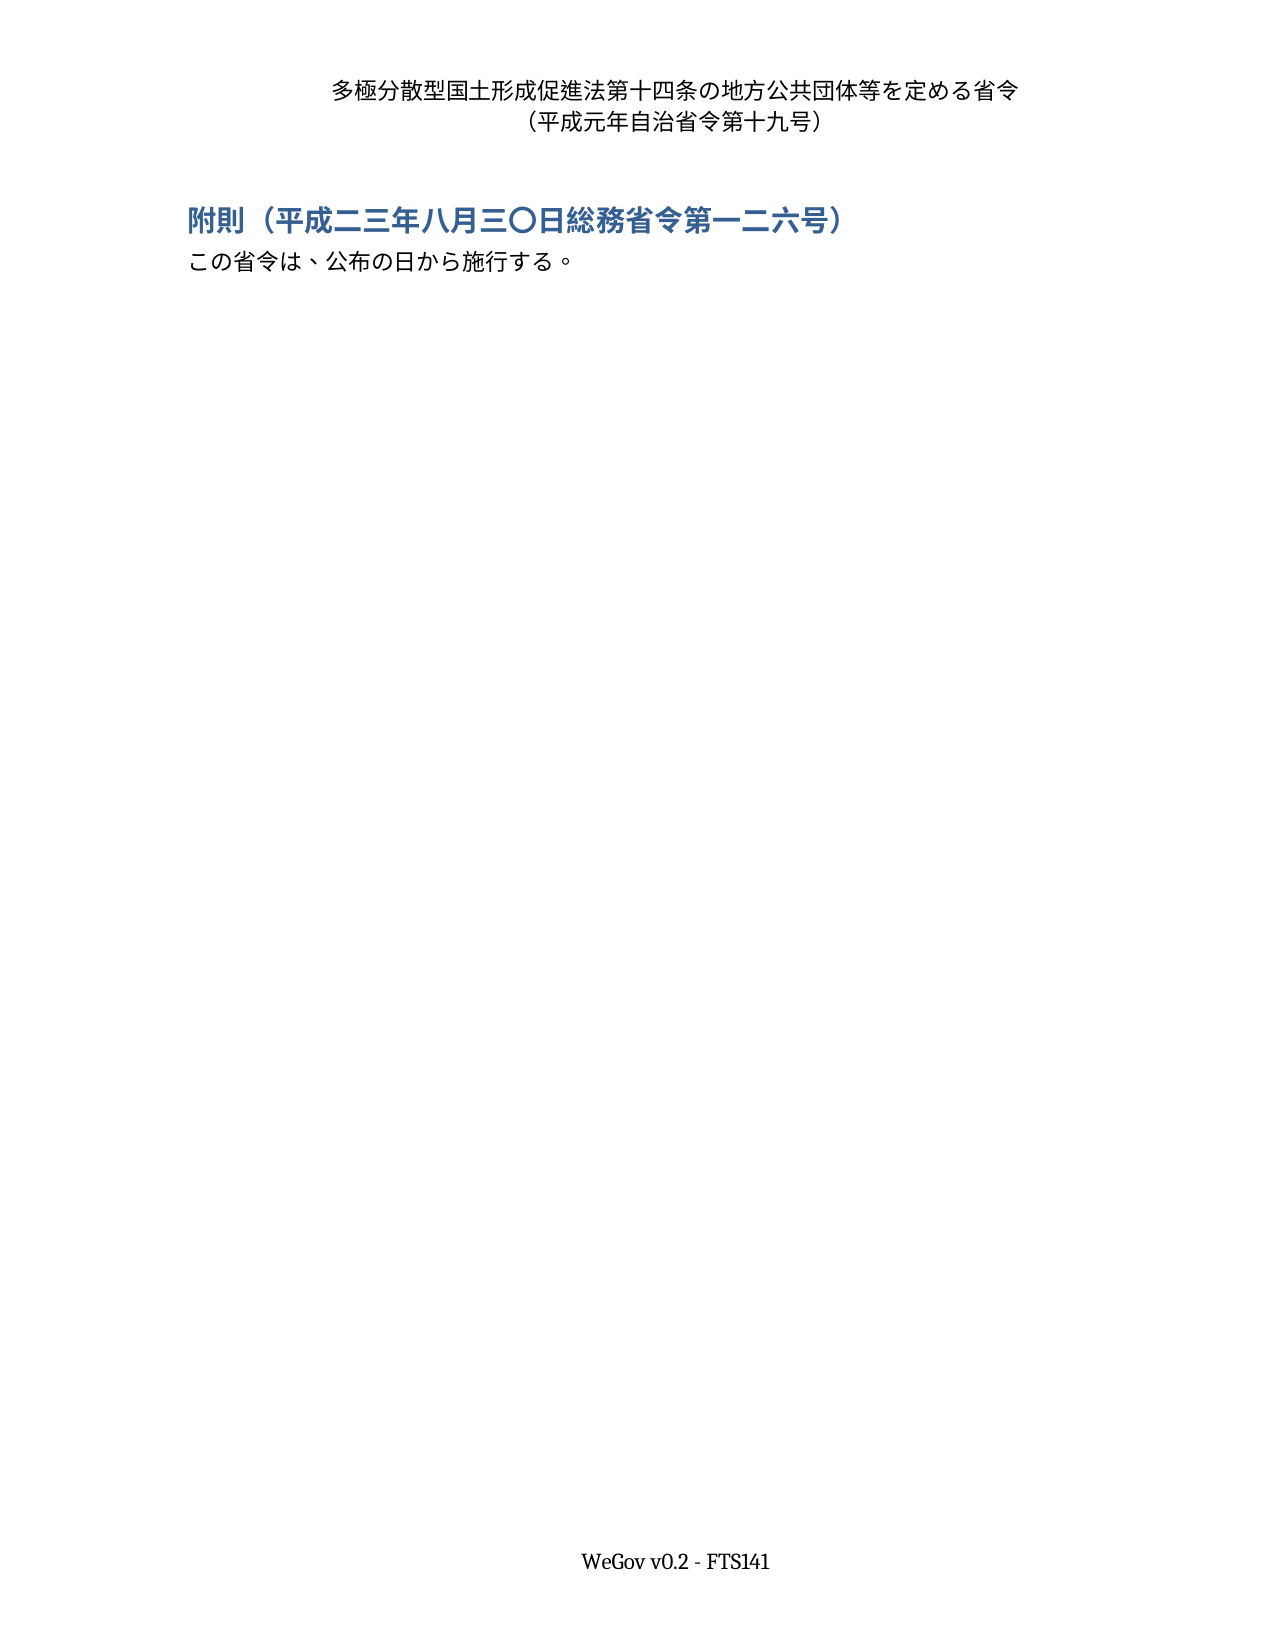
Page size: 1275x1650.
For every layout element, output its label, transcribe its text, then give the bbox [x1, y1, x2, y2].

subtitle 附則（平成二三年八月三〇日総務省令第一二六号） [187, 200, 1087, 240]
text この省令は、公布の日から施行する。 [187, 246, 1087, 277]
